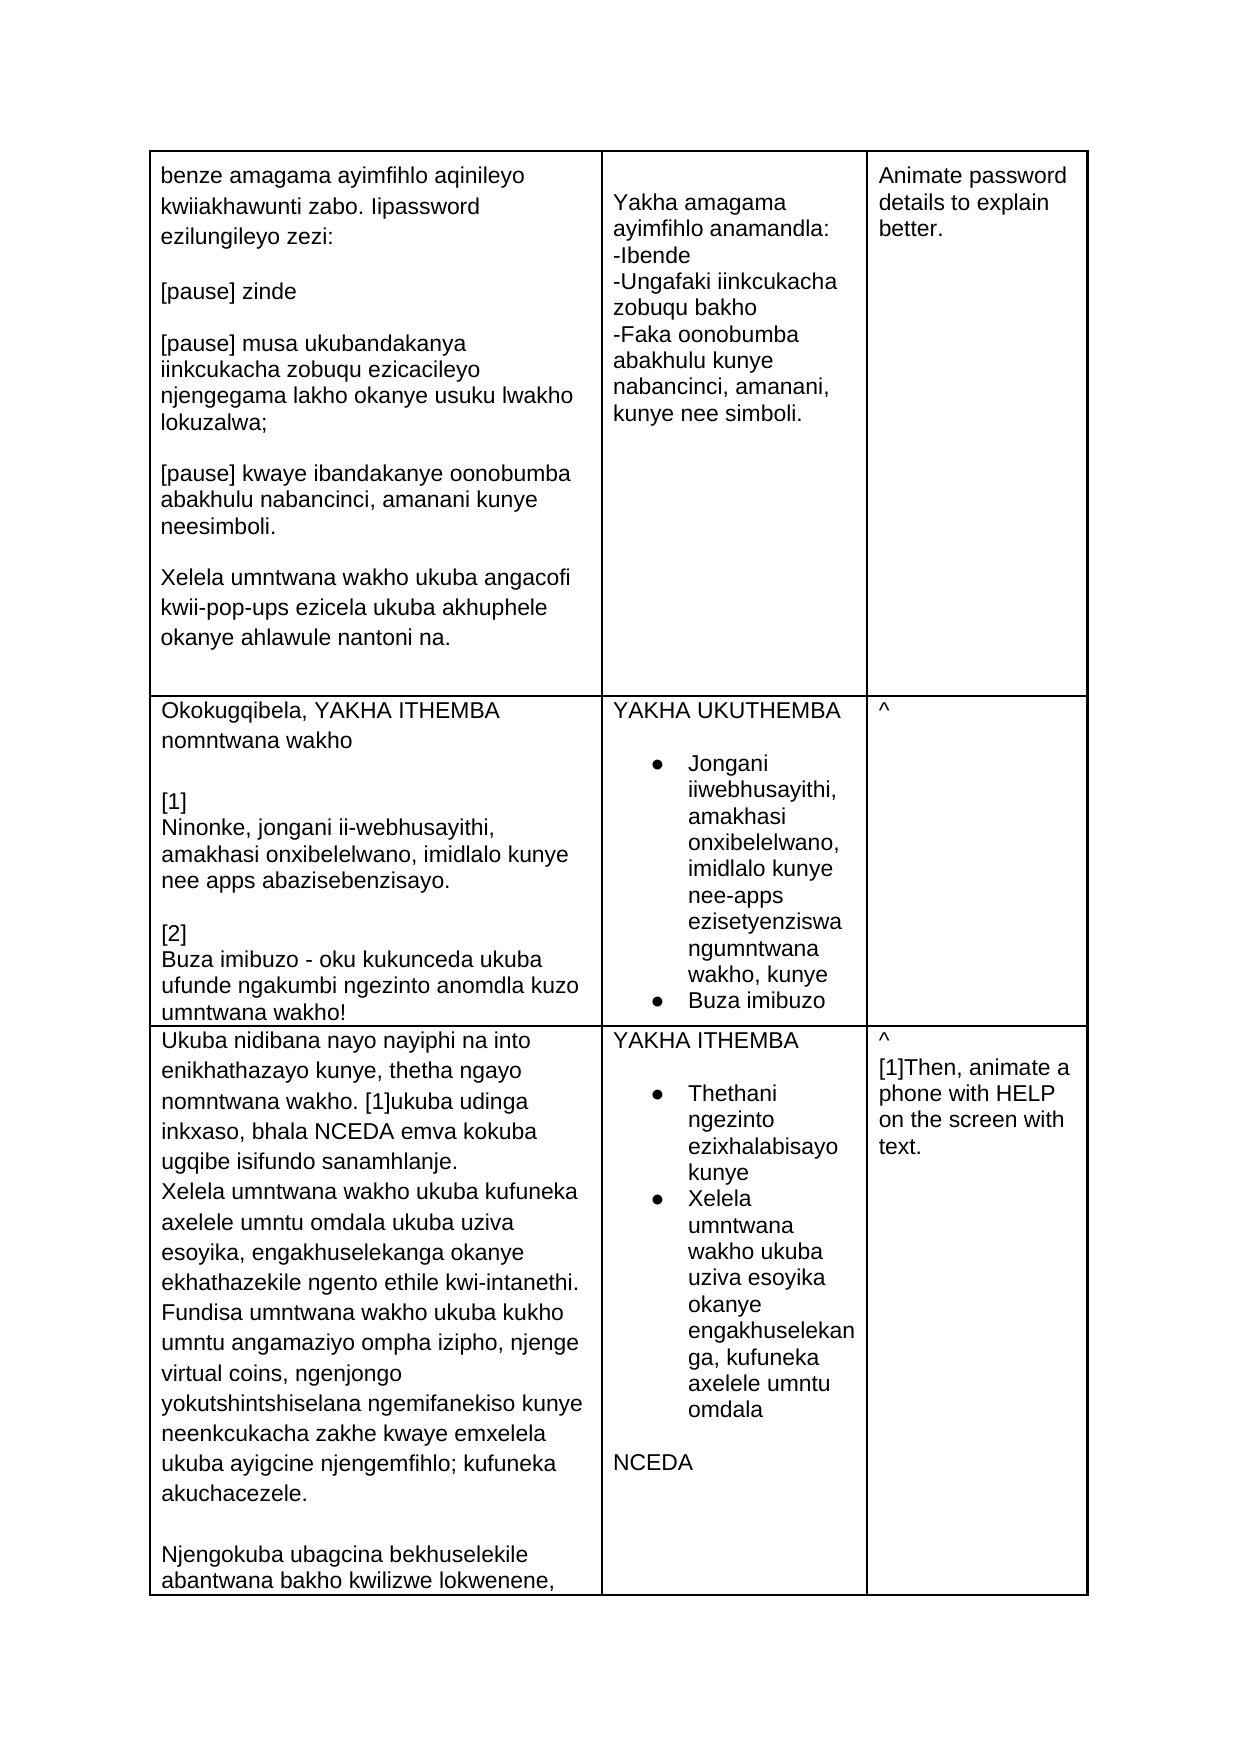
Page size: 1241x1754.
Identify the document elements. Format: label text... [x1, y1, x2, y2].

table_cell ^ [868, 697, 1086, 1025]
table_cell YAKHA UKUTHEMBA Jongani iiwebhusayithi, amakhasi onxibelelwano, imidlalo kunye nee-apps ezisetyenziswa ngumntwana wakho, kunye Buza imibuzo [603, 697, 866, 1025]
table_cell ^ Animate password details to explain better. [868, 152, 1086, 695]
table_cell Okokugqibela, YAKHA ITHEMBA nomntwana wakho [1] Ninonke, jongani ii-webhusayithi, amakhasi onxibelelwano, imidlalo kunye nee apps abazisebenzisayo. [2] Buza imibuzo - oku kukunceda ukuba ufunde ngakumbi ngezinto anomdla kuzo umntwana wakho! [151, 697, 601, 1025]
table_cell ^ [1]Then, animate a phone with HELP on the screen with text. [868, 1027, 1086, 1593]
